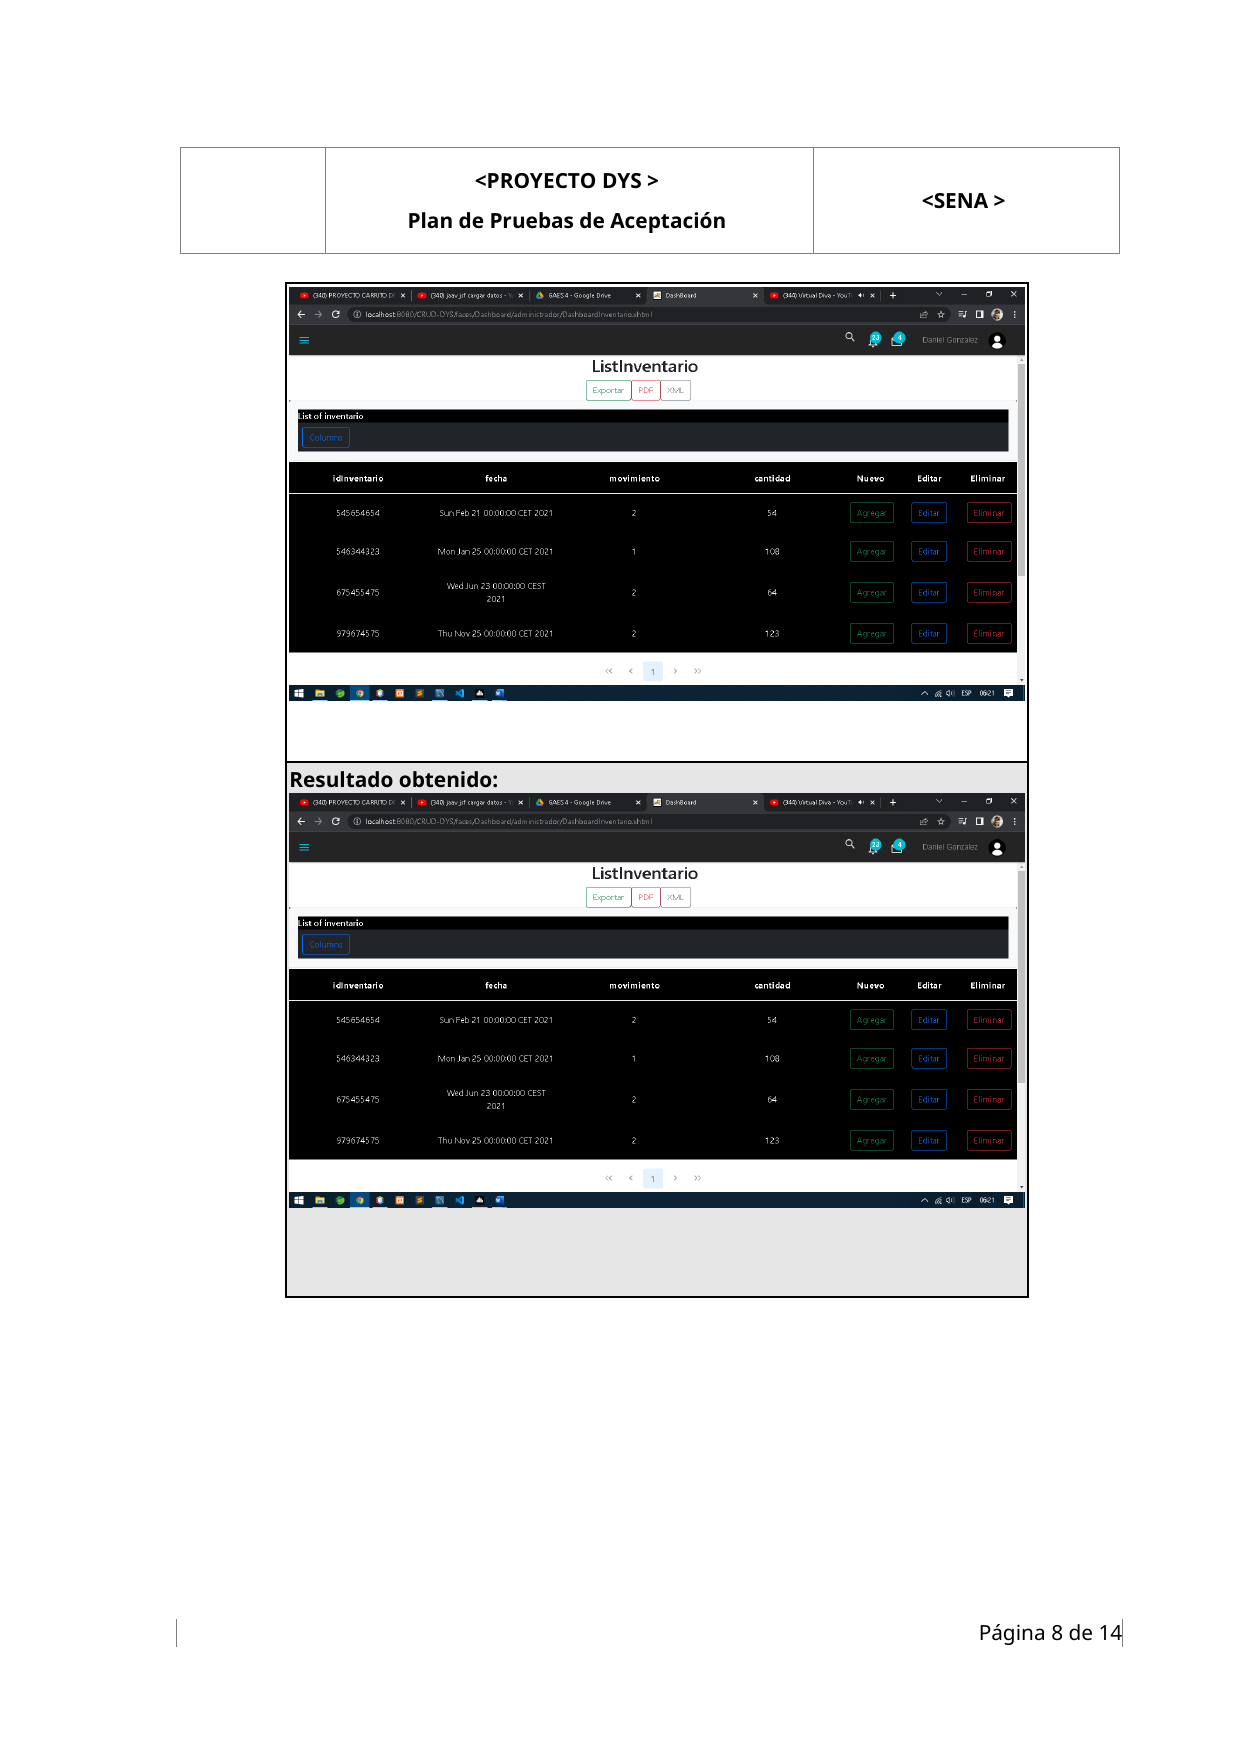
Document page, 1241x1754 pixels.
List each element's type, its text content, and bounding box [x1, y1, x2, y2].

table_cell Resultado obtenido: [287, 763, 1027, 1296]
picture [289, 287, 1025, 701]
table_cell Resultado esperado: [287, 284, 1027, 761]
picture [289, 793, 1025, 1208]
